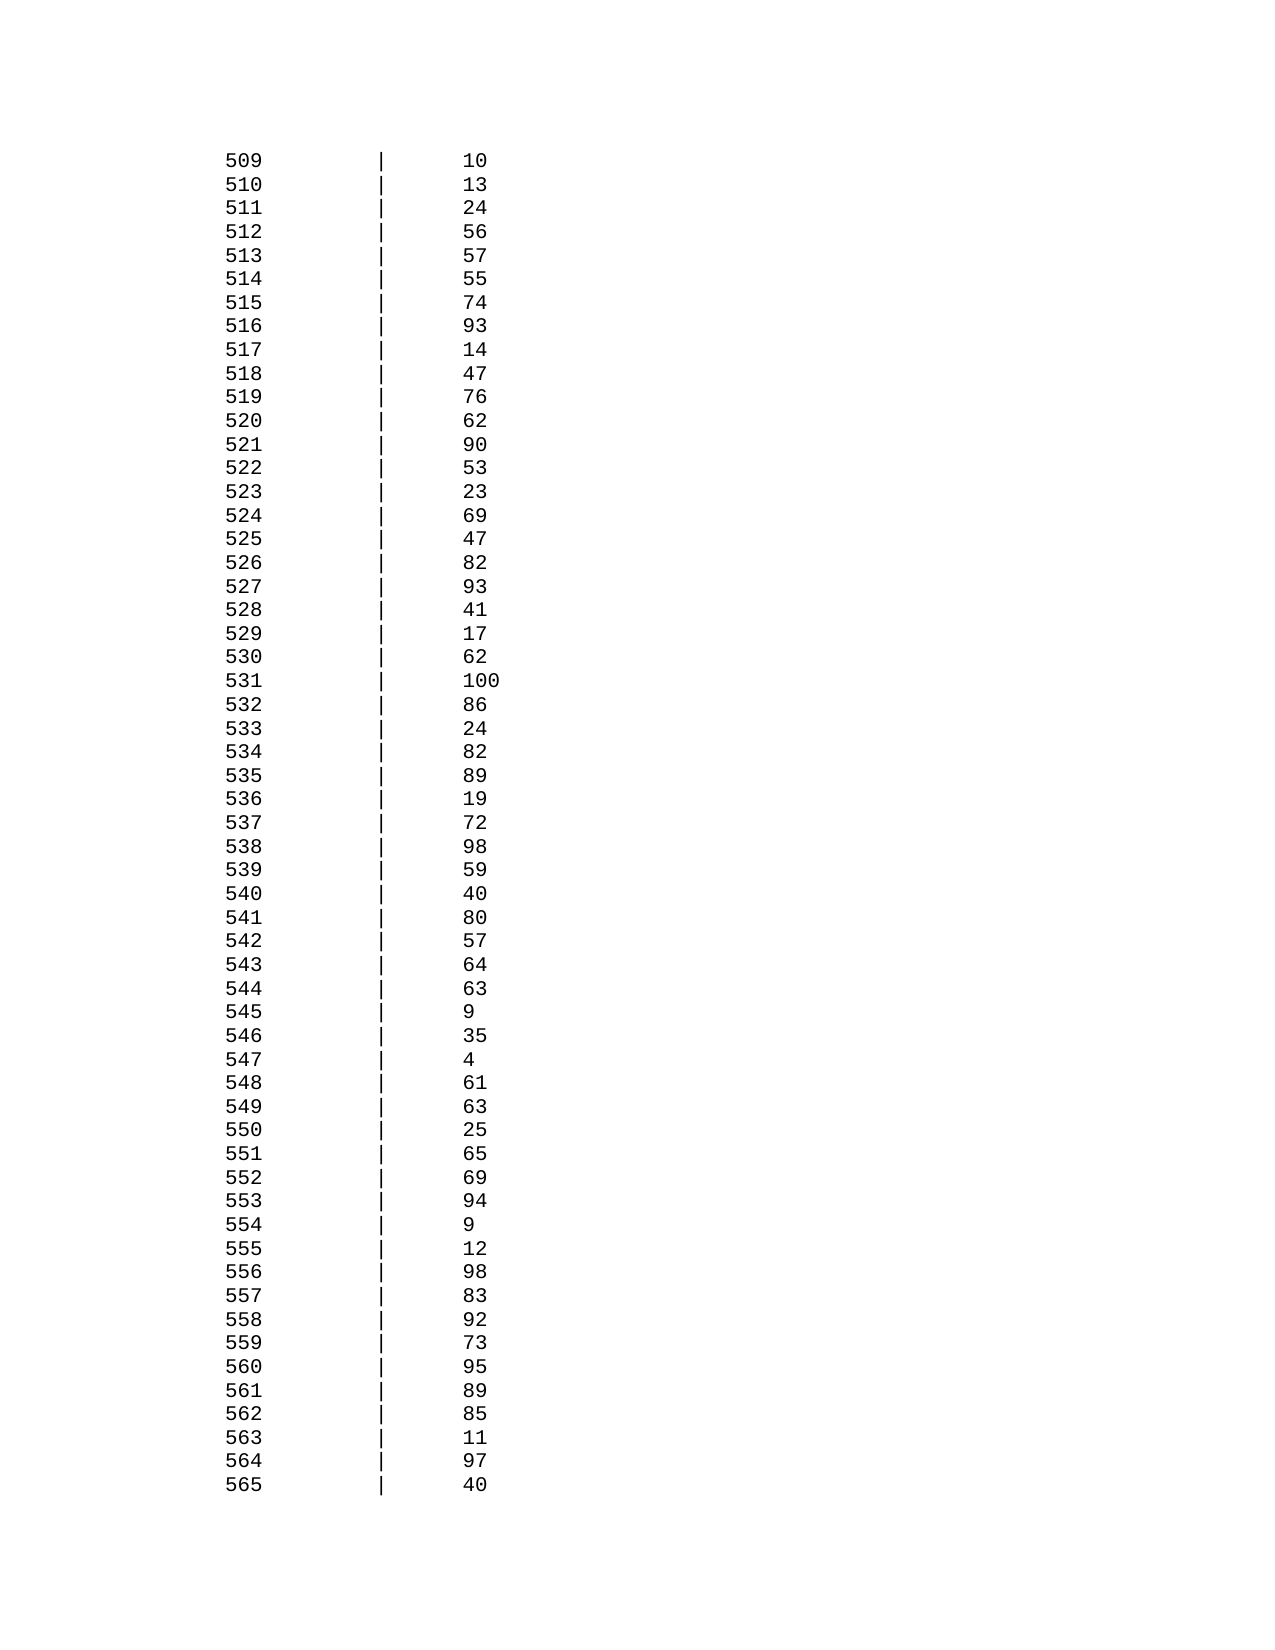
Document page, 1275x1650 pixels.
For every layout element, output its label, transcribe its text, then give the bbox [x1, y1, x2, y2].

text 524 | 69 [150, 505, 1125, 528]
text 553 | 94 [150, 1190, 1125, 1214]
text 547 | 4 [150, 1048, 1125, 1072]
text 538 | 98 [150, 836, 1125, 859]
text 519 | 76 [150, 386, 1125, 410]
text 514 | 55 [150, 268, 1125, 292]
text 557 | 83 [150, 1285, 1125, 1309]
text 554 | 9 [150, 1214, 1125, 1238]
text 549 | 63 [150, 1096, 1125, 1119]
text 522 | 53 [150, 457, 1125, 481]
text 510 | 13 [150, 174, 1125, 197]
text 537 | 72 [150, 812, 1125, 836]
text 536 | 19 [150, 788, 1125, 812]
text 525 | 47 [150, 528, 1125, 552]
text 562 | 85 [150, 1403, 1125, 1427]
text 511 | 24 [150, 197, 1125, 221]
text 560 | 95 [150, 1356, 1125, 1379]
text 546 | 35 [150, 1025, 1125, 1048]
text 541 | 80 [150, 907, 1125, 930]
text 509 | 10 [150, 150, 1125, 174]
text 543 | 64 [150, 954, 1125, 978]
text 545 | 9 [150, 1001, 1125, 1025]
text 548 | 61 [150, 1072, 1125, 1096]
text 551 | 65 [150, 1143, 1125, 1167]
text 563 | 11 [150, 1427, 1125, 1451]
text 556 | 98 [150, 1261, 1125, 1285]
text 529 | 17 [150, 623, 1125, 647]
text 516 | 93 [150, 316, 1125, 339]
text 528 | 41 [150, 599, 1125, 623]
text 512 | 56 [150, 221, 1125, 244]
text 542 | 57 [150, 930, 1125, 954]
text 515 | 74 [150, 292, 1125, 316]
text 513 | 57 [150, 244, 1125, 268]
text 552 | 69 [150, 1167, 1125, 1190]
text 526 | 82 [150, 552, 1125, 576]
text 518 | 47 [150, 363, 1125, 386]
text 561 | 89 [150, 1379, 1125, 1403]
text 559 | 73 [150, 1332, 1125, 1356]
text 564 | 97 [150, 1451, 1125, 1474]
text 540 | 40 [150, 883, 1125, 907]
text 535 | 89 [150, 765, 1125, 788]
text 521 | 90 [150, 434, 1125, 457]
text 531 | 100 [150, 670, 1125, 694]
text 533 | 24 [150, 717, 1125, 741]
text 517 | 14 [150, 339, 1125, 363]
text 555 | 12 [150, 1238, 1125, 1261]
text 544 | 63 [150, 978, 1125, 1001]
text 530 | 62 [150, 647, 1125, 670]
text 523 | 23 [150, 481, 1125, 505]
text 565 | 40 [150, 1474, 1125, 1498]
text 520 | 62 [150, 410, 1125, 434]
text 558 | 92 [150, 1309, 1125, 1332]
text 539 | 59 [150, 859, 1125, 883]
text 532 | 86 [150, 694, 1125, 717]
text 534 | 82 [150, 741, 1125, 765]
text 527 | 93 [150, 576, 1125, 599]
text 550 | 25 [150, 1119, 1125, 1143]
